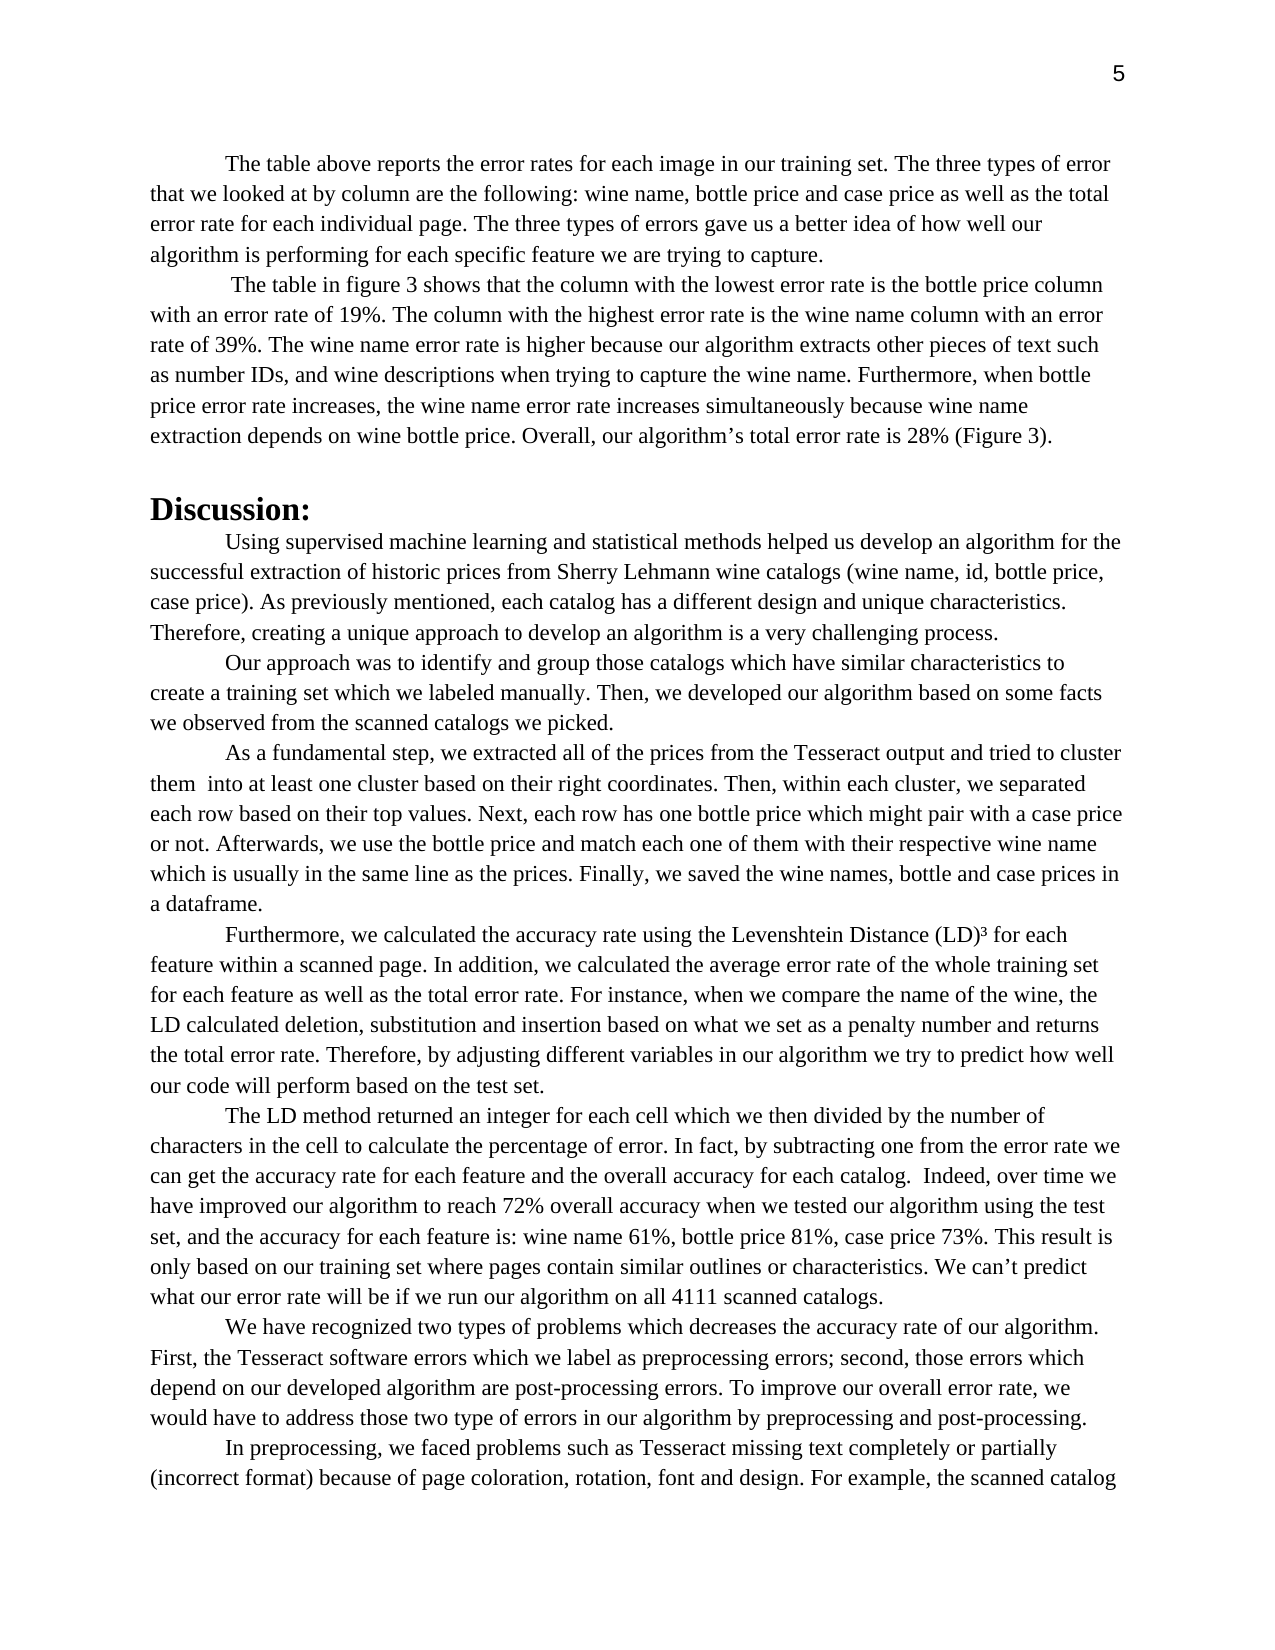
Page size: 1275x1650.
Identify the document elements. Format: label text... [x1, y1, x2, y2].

text The table above reports the error rates for each image in our training set. The three types of error that we looked at by column are the following: wine name, bottle price and case price as well as the total error rate for each individual page. The three types of errors gave us a better idea of how well our algorithm is performing for each specific feature we are trying to capture. [150, 150, 1125, 267]
text Furthermore, we calculated the accuracy rate using the Levenshtein Distance (LD)³ for each feature within a scanned page. In addition, we calculated the average error rate of the whole training set for each feature as well as the total error rate. For instance, when we compare the name of the wine, the LD calculated deletion, substitution and insertion based on what we set as a penalty number and returns the total error rate. Therefore, by adjusting different variables in our algorithm we try to predict how well our code will perform based on the test set. [150, 921, 1125, 1098]
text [150, 1434, 1125, 1491]
subtitle Discussion: [150, 489, 1125, 528]
text The table in figure 3 shows that the column with the lowest error rate is the bottle price column with an error rate of 19%. The column with the highest error rate is the wine name column with an error rate of 39%. The wine name error rate is higher because our algorithm extracts other pieces of text such as number IDs, and wine descriptions when trying to capture the wine name. Furthermore, when bottle price error rate increases, the wine name error rate increases simultaneously because wine name extraction depends on wine bottle price. Overall, our algorithm’s total error rate is 28% (Figure 3). [150, 271, 1125, 448]
text Using supervised machine learning and statistical methods helped us develop an algorithm for the successful extraction of historic prices from Sherry Lehmann wine catalogs (wine name, id, bottle price, case price). As previously mentioned, each catalog has a different design and unique characteristics. Therefore, creating a unique approach to develop an algorithm is a very challenging process. [150, 528, 1125, 645]
text We have recognized two types of problems which decreases the accuracy rate of our algorithm. First, the Tesseract software errors which we label as preprocessing errors; second, those errors which depend on our developed algorithm are post-processing errors. To improve our overall error rate, we would have to address those two type of errors in our algorithm by preprocessing and post-processing. [150, 1313, 1125, 1430]
text As a fundamental step, we extracted all of the prices from the Tesseract output and tried to cluster them into at least one cluster based on their right coordinates. Then, within each cluster, we separated each row based on their top values. Next, each row has one bottle price which might pair with a case price or not. Afterwards, we use the bottle price and match each one of them with their respective wine name which is usually in the same line as the prices. Finally, we saved the wine names, bottle and case prices in a dataframe. [150, 739, 1125, 917]
text The LD method returned an integer for each cell which we then divided by the number of characters in the cell to calculate the percentage of error. In fact, by subtracting one from the error rate we can get the accuracy rate for each feature and the overall accuracy for each catalog. Indeed, over time we have improved our algorithm to reach 72% overall accuracy when we tested our algorithm using the test set, and the accuracy for each feature is: wine name 61%, bottle price 81%, case price 73%. This result is only based on our training set where pages contain similar outlines or characteristics. We can’t predict what our error rate will be if we run our algorithm on all 4111 scanned catalogs. [150, 1102, 1125, 1309]
text Our approach was to identify and group those catalogs which have similar characteristics to create a training set which we labeled manually. Then, we developed our algorithm based on some facts we observed from the scanned catalogs we picked. [150, 649, 1125, 736]
